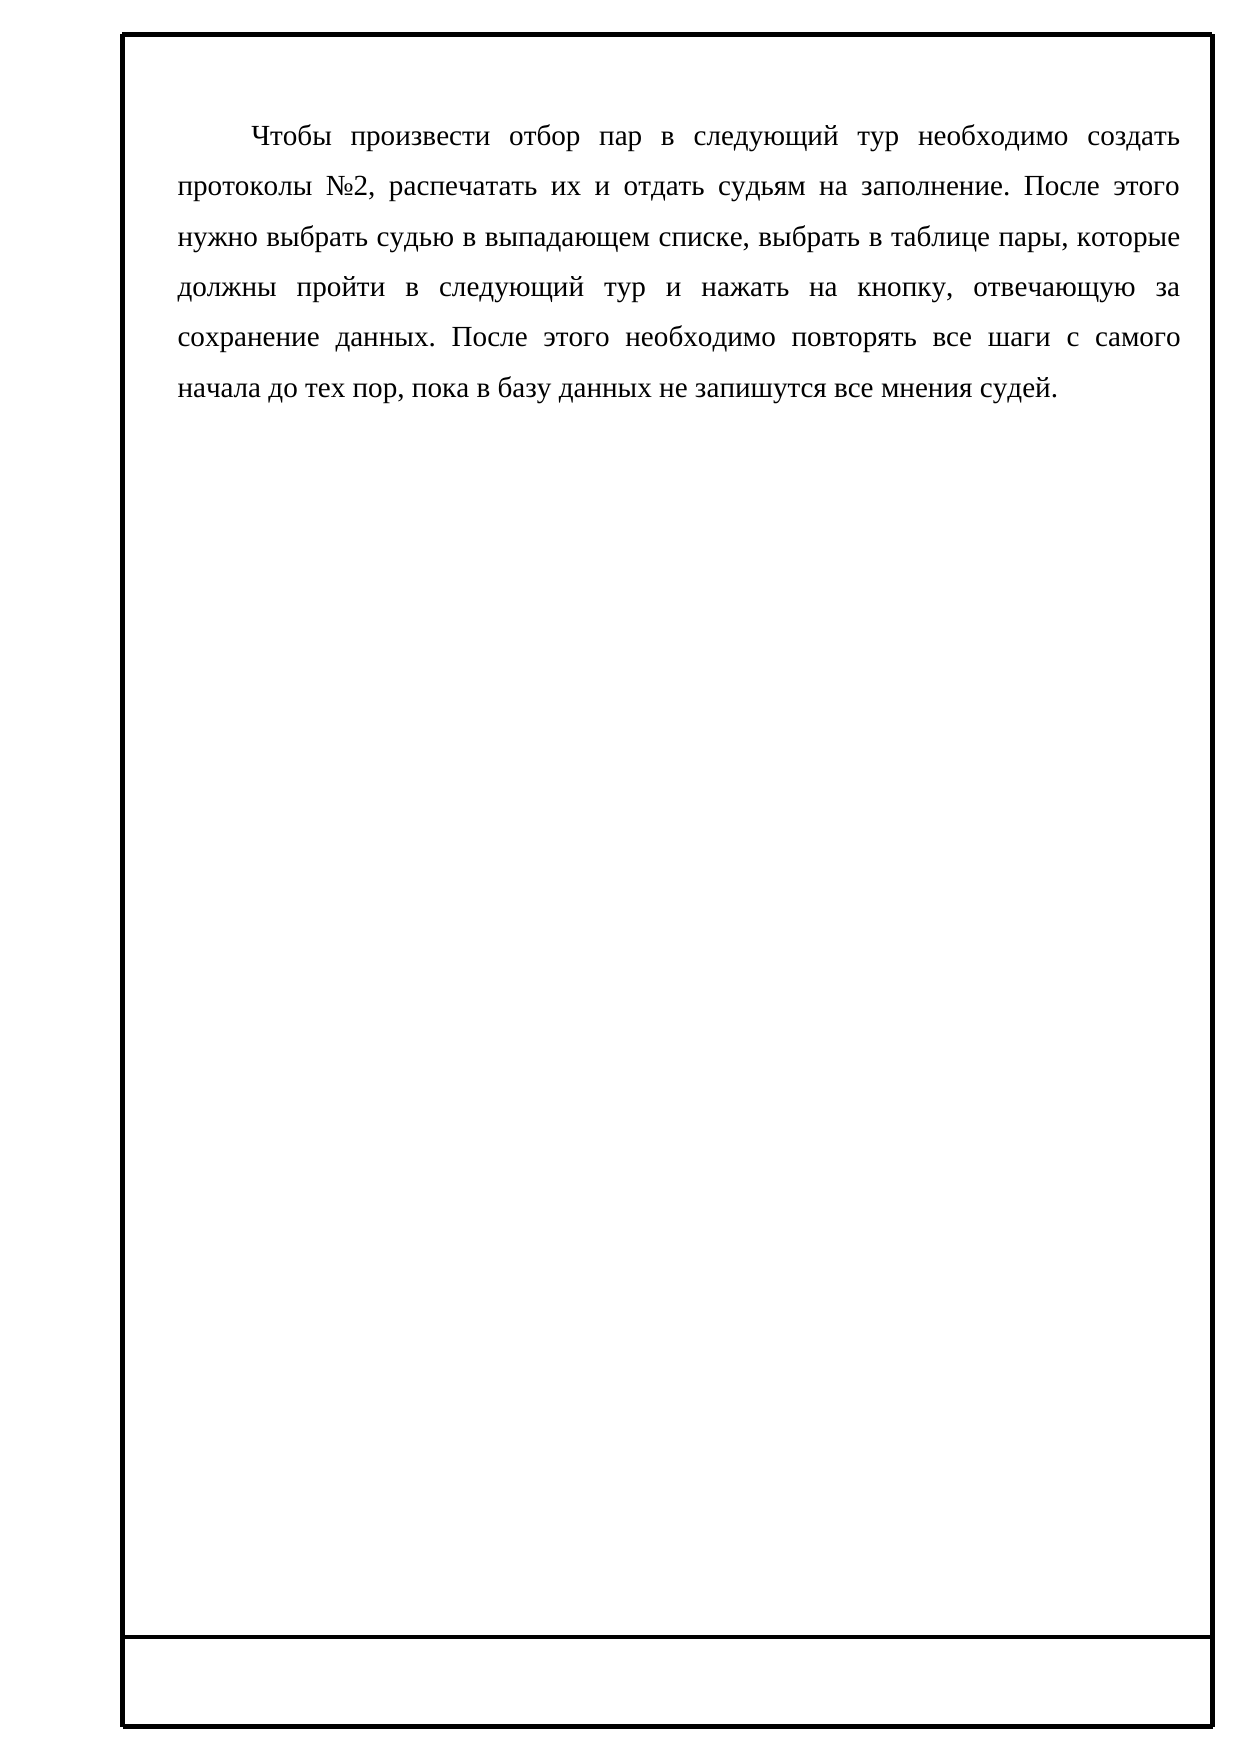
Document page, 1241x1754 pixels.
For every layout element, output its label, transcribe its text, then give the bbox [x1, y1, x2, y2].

text Чтобы произвести отбор пар в следующий тур необходимо создать протоколы №2, распечатать их и отдать судьям на заполнение. После этого нужно выбрать судью в выпадающем списке, выбрать в таблице пары, которые должны пройти в следующий тур и нажать на кнопку, отвечающую за сохранение данных. После этого необходимо повторять все шаги с самого начала до тех пор, пока в базу данных не запишутся все мнения судей. [177, 118, 1181, 403]
